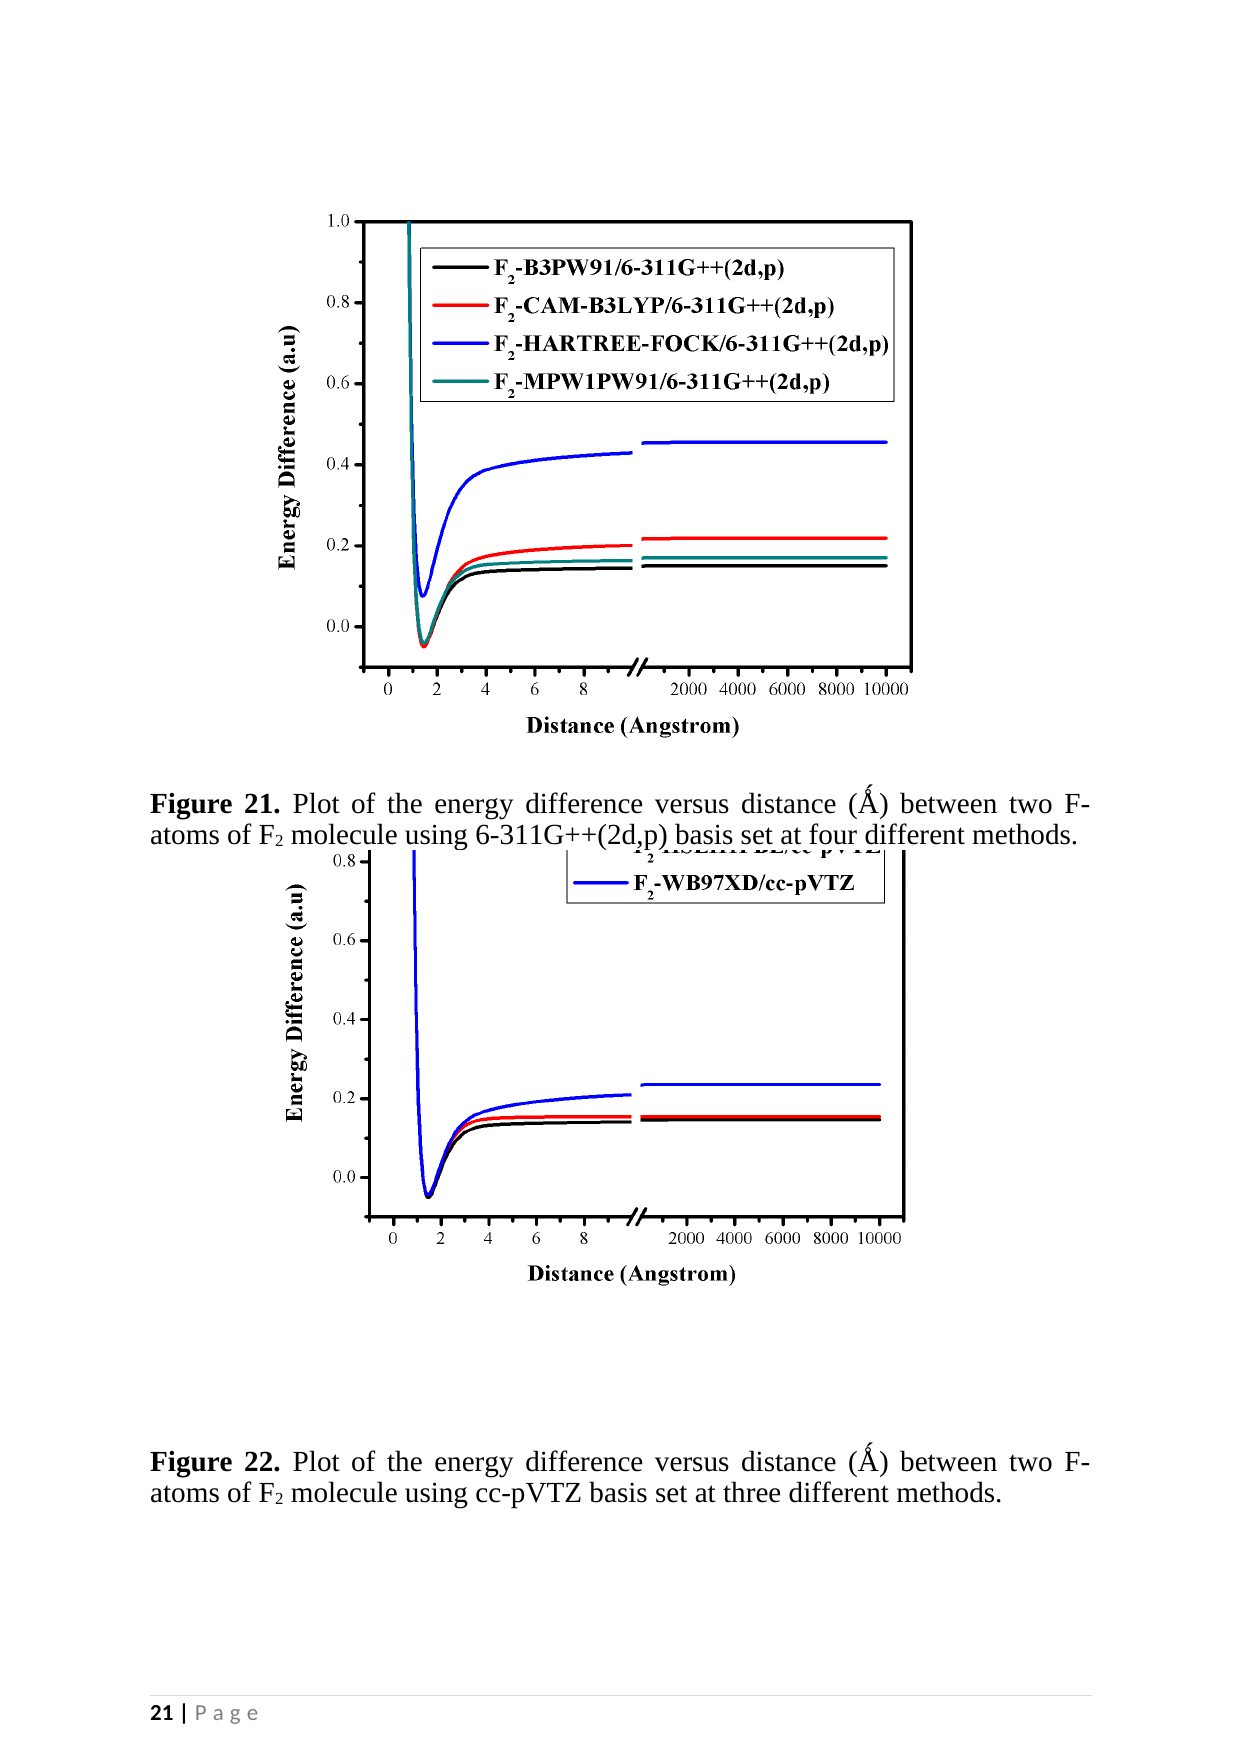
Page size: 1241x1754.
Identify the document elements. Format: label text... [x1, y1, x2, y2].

text Figure 21. Plot of the energy difference versus distance (Ǻ) between two F-atoms of F2 molecule using 6-311G++(2d,p) basis set at four different methods. [150, 788, 1091, 851]
picture [229, 850, 1012, 1317]
picture [220, 150, 1022, 770]
text Figure 22. Plot of the energy difference versus distance (Ǻ) between two F-atoms of F2 molecule using cc-pVTZ basis set at three different methods. [150, 1446, 1091, 1508]
